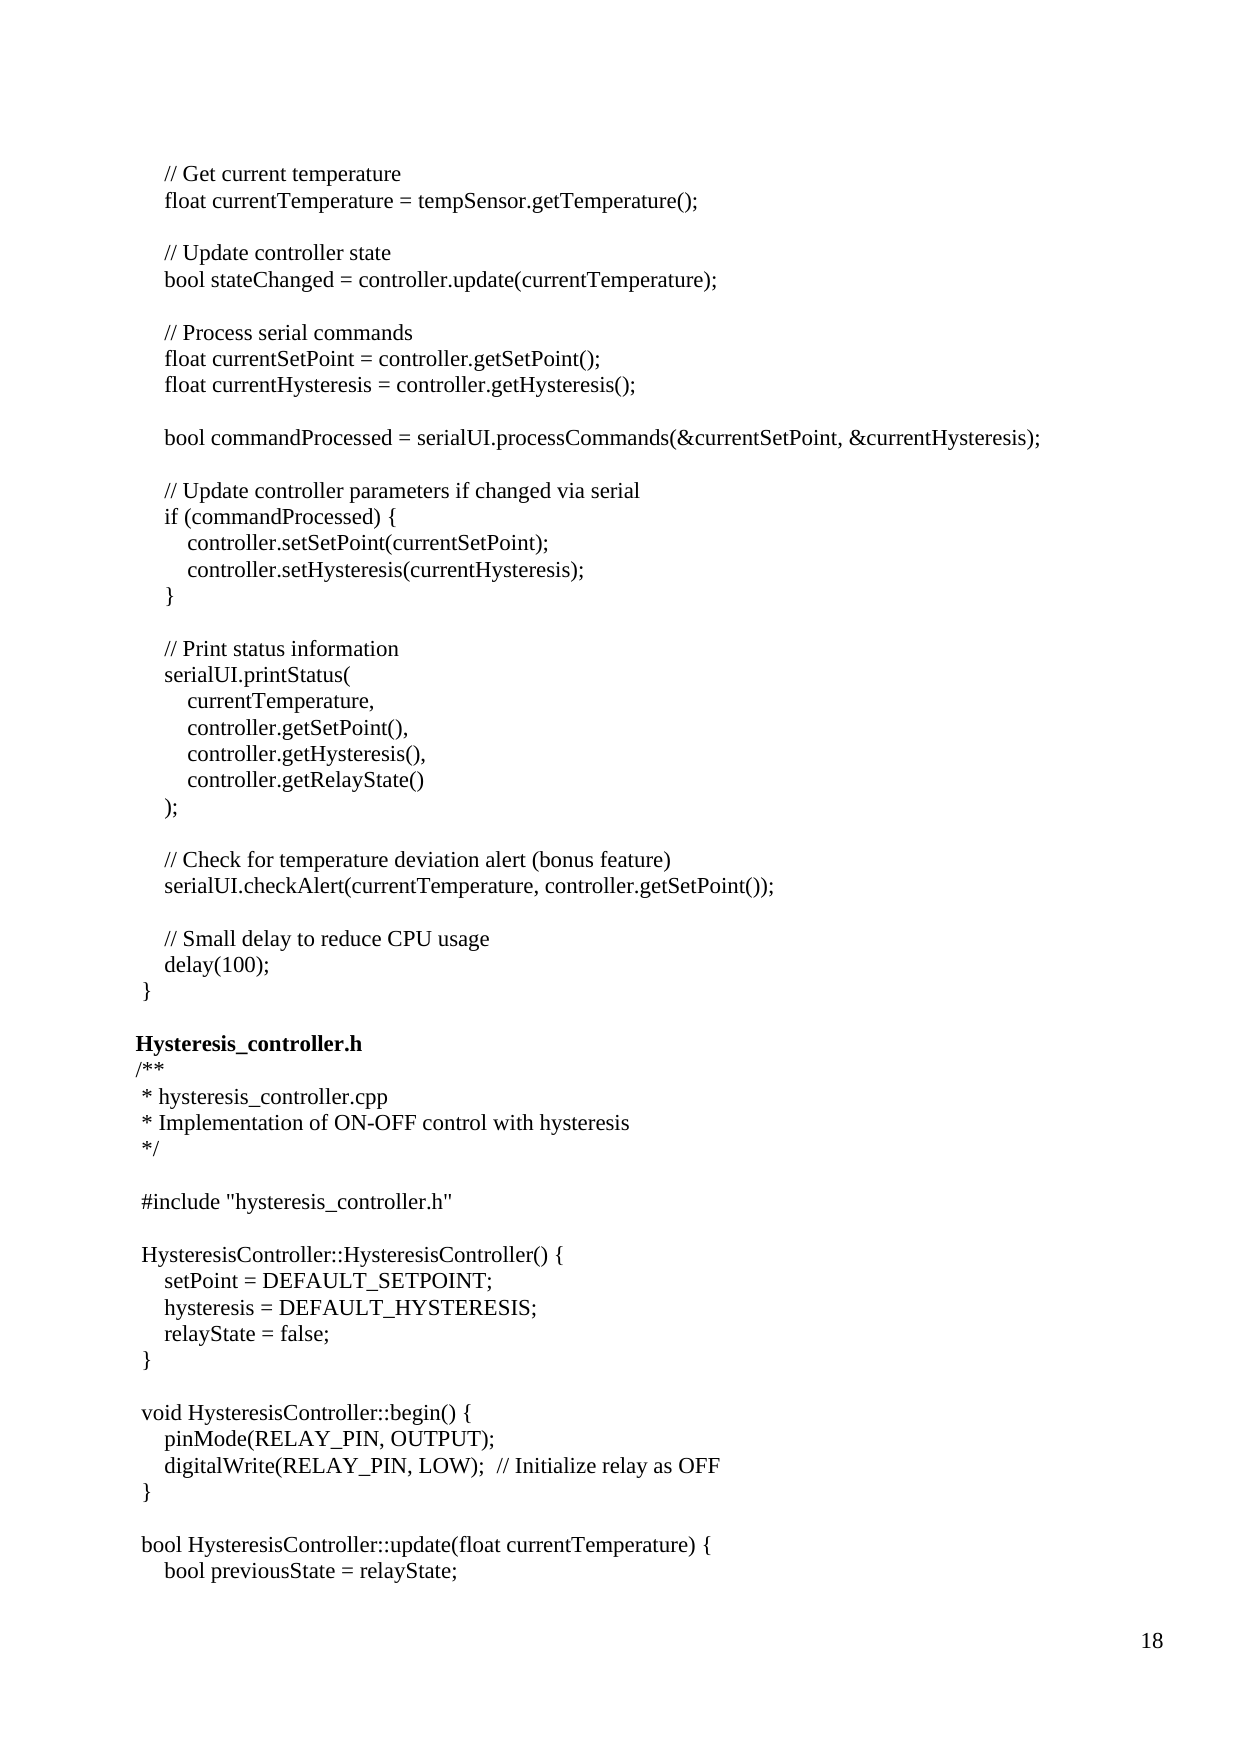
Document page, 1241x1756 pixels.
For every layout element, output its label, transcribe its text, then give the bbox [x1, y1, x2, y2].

text // Check for temperature deviation alert (bonus feature) [135, 846, 1163, 872]
text float currentTemperature = tempSensor.getTemperature(); [135, 187, 1163, 213]
text relayState = false; [135, 1320, 1163, 1346]
text delay(100); [135, 951, 1163, 977]
text * hysteresis_controller.cpp [135, 1083, 1163, 1109]
text // Print status information [135, 635, 1163, 661]
text float currentSetPoint = controller.getSetPoint(); [135, 345, 1163, 371]
text // Update controller state [135, 239, 1163, 266]
text bool previousState = relayState; [135, 1557, 1163, 1583]
text HysteresisController::HysteresisController() { [135, 1241, 1163, 1267]
text controller.getRelayState() [135, 767, 1163, 793]
text serialUI.printStatus( [135, 661, 1163, 687]
text * Implementation of ON-OFF control with hysteresis [135, 1109, 1163, 1136]
text Hysteresis_controller.h [135, 1030, 1163, 1056]
text pinMode(RELAY_PIN, OUTPUT); [135, 1425, 1163, 1452]
text currentTemperature, [135, 687, 1163, 714]
text // Process serial commands [135, 318, 1163, 345]
text controller.setHysteresis(currentHysteresis); [135, 556, 1163, 582]
text // Update controller parameters if changed via serial [135, 477, 1163, 503]
text } [135, 977, 1163, 1004]
text bool commandProcessed = serialUI.processCommands(&currentSetPoint, &currentHysteresis); [135, 424, 1163, 450]
text } [135, 582, 1163, 608]
text void HysteresisController::begin() { [135, 1399, 1163, 1425]
text ); [135, 793, 1163, 819]
text setPoint = DEFAULT_SETPOINT; [135, 1267, 1163, 1294]
text bool stateChanged = controller.update(currentTemperature); [135, 266, 1163, 292]
text bool HysteresisController::update(float currentTemperature) { [135, 1531, 1163, 1557]
text } [135, 1478, 1163, 1504]
text serialUI.checkAlert(currentTemperature, controller.getSetPoint()); [135, 872, 1163, 898]
text digitalWrite(RELAY_PIN, LOW); // Initialize relay as OFF [135, 1452, 1163, 1478]
text hysteresis = DEFAULT_HYSTERESIS; [135, 1294, 1163, 1320]
text controller.setSetPoint(currentSetPoint); [135, 529, 1163, 556]
text */ [135, 1136, 1163, 1162]
text // Get current temperature [135, 160, 1163, 187]
text } [135, 1346, 1163, 1373]
text #include "hysteresis_controller.h" [135, 1188, 1163, 1214]
text float currentHysteresis = controller.getHysteresis(); [135, 371, 1163, 398]
text controller.getHysteresis(), [135, 740, 1163, 767]
text controller.getSetPoint(), [135, 714, 1163, 740]
text if (commandProcessed) { [135, 503, 1163, 529]
text /** [135, 1056, 1163, 1083]
text // Small delay to reduce CPU usage [135, 925, 1163, 951]
